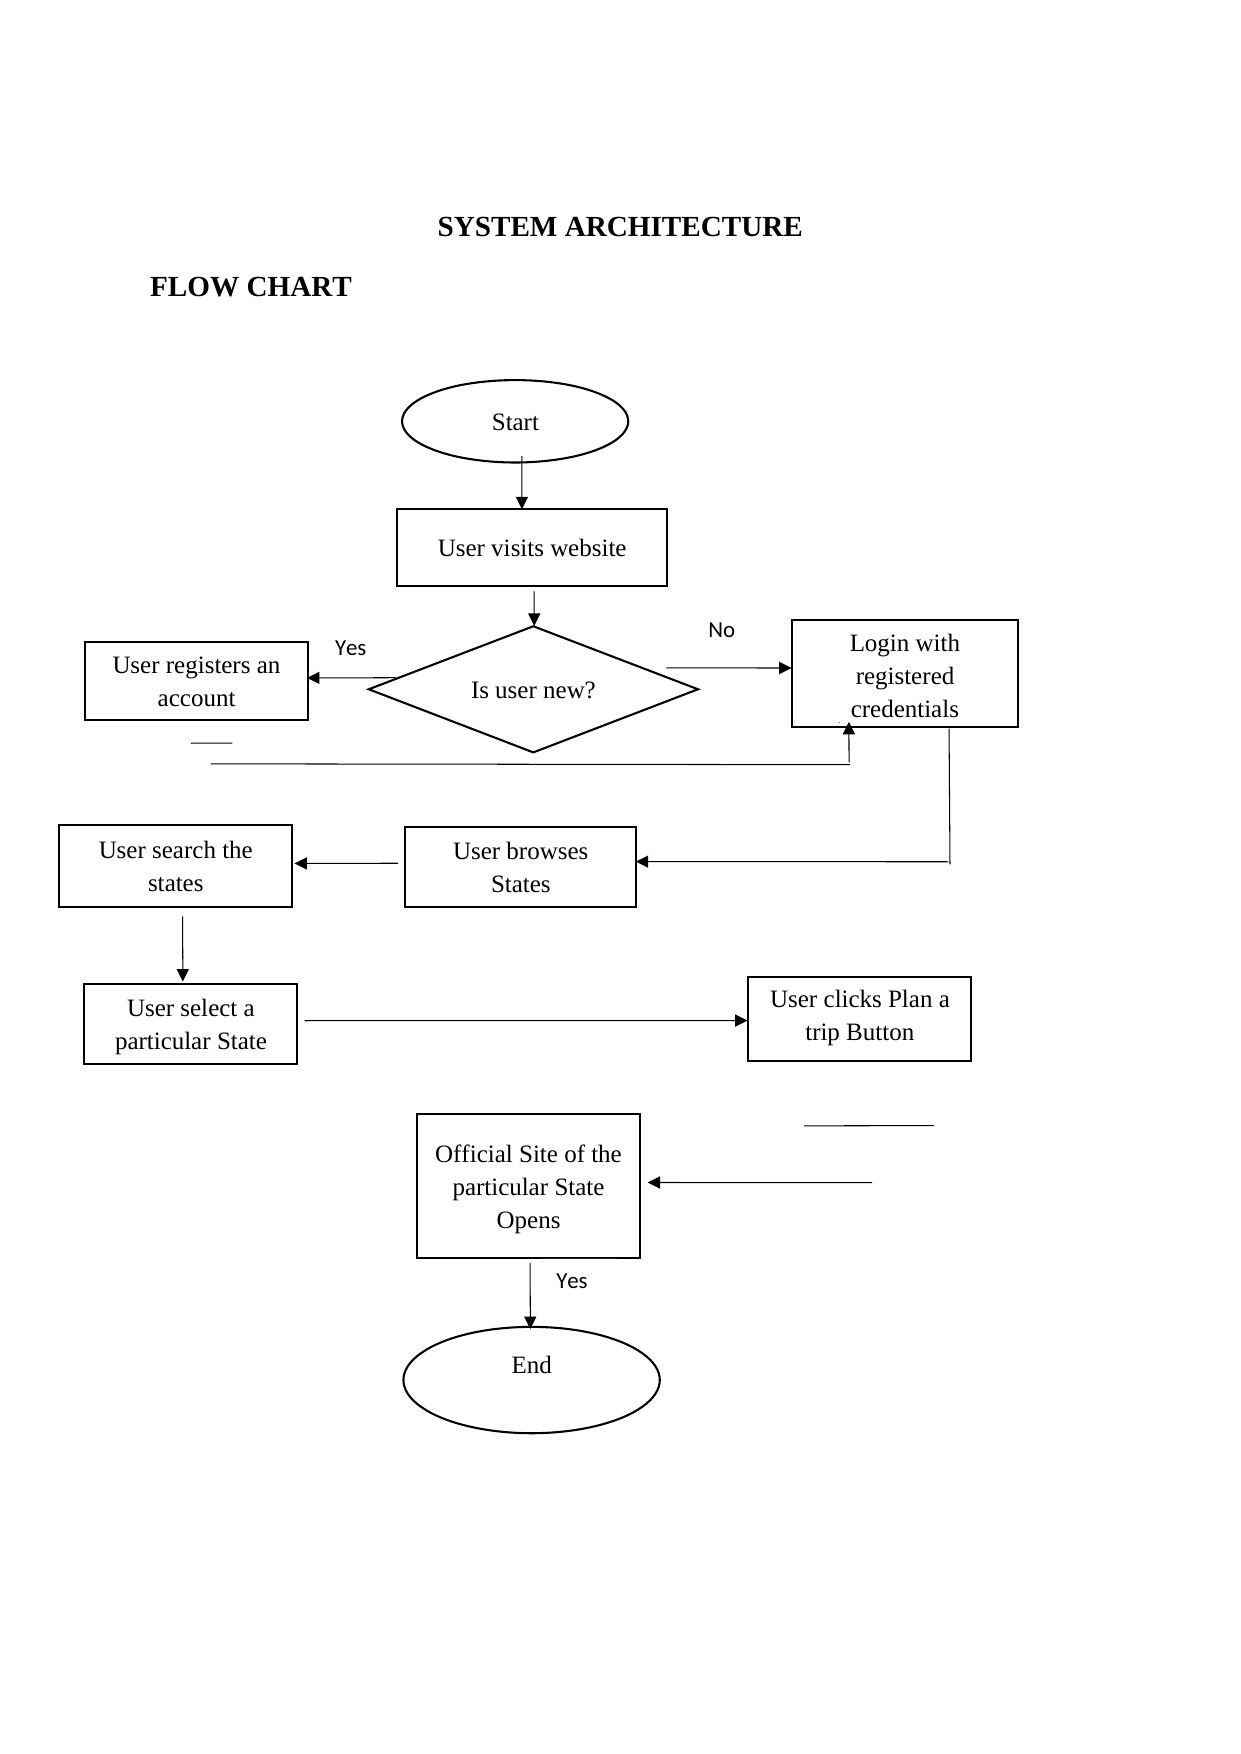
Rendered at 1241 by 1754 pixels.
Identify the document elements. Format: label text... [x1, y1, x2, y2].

text FLOW CHART [150, 269, 1090, 302]
text SYSTEM ARCHITECTURE [150, 209, 1090, 243]
